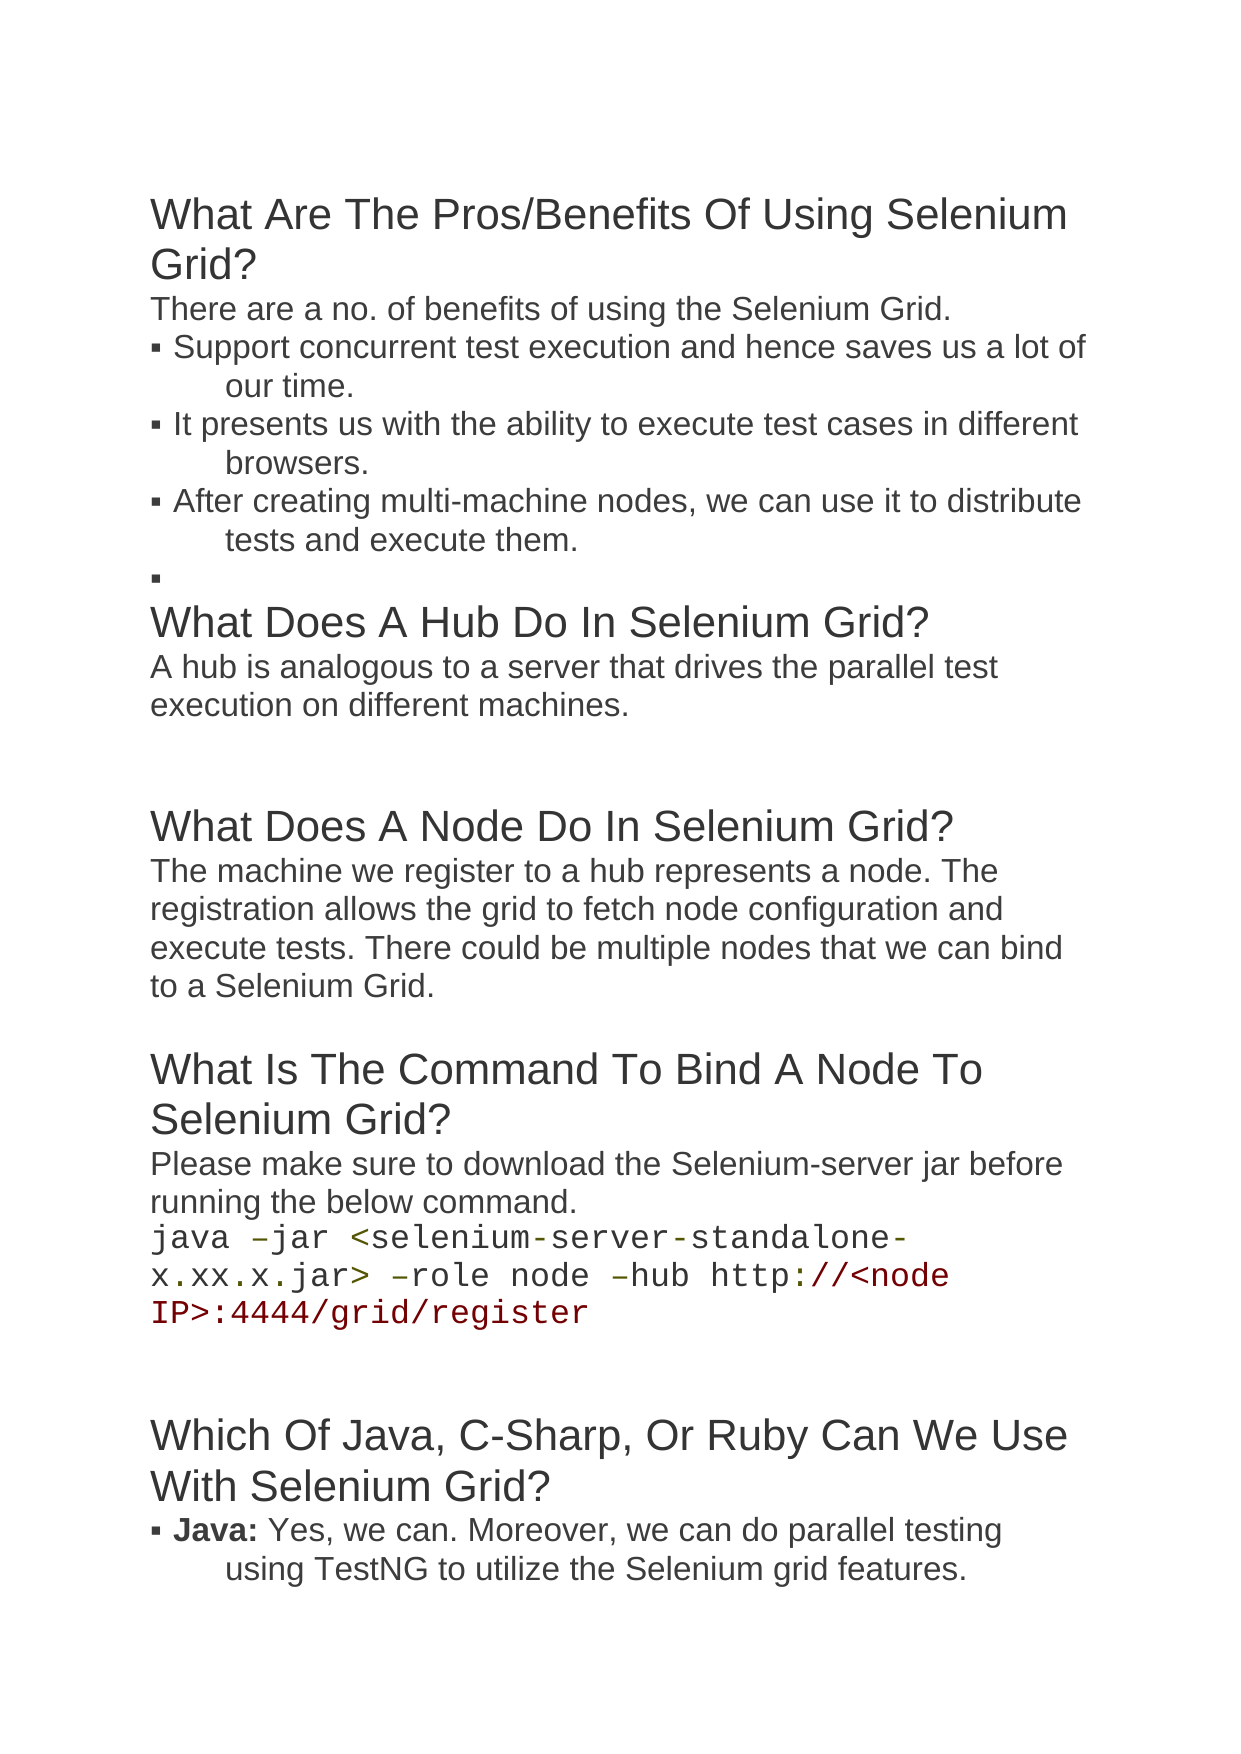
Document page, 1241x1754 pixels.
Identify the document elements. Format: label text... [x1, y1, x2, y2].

text Please make sure to download the Selenium-server jar before running the below command. [150, 1144, 1090, 1221]
text What Does A Node Do In Selenium Grid? [150, 801, 1090, 851]
text Which Of Java, C-Sharp, Or Ruby Can We Use With Selenium Grid? [150, 1410, 1090, 1510]
text There are a no. of benefits of using the Selenium Grid. [150, 289, 1090, 327]
text What Is The Command To Bind A Node To Selenium Grid? [150, 1043, 1090, 1144]
text The machine we register to a hub represents a node. The registration allows the grid to fetch node configuration and execute tests. There could be multiple nodes that we can bind to a Selenium Grid. [150, 851, 1090, 1005]
text A hub is analogous to a server that drives the parallel test execution on different machines. [150, 647, 1090, 724]
list After creating multi-machine nodes, we can use it to distribute tests and execute them. [150, 481, 1090, 558]
text java –jar <selenium-server-standalone-x.xx.x.jar> –role node –hub http://<node IP>:4444/grid/register [150, 1221, 1090, 1334]
text What Are The Pros/Benefits Of Using Selenium Grid? [150, 188, 1090, 289]
list Java: Yes, we can. Moreover, we can do parallel testing using TestNG to utilize the Selenium grid features. [150, 1510, 1090, 1587]
text What Does A Hub Do In Selenium Grid? [150, 597, 1090, 647]
list Support concurrent test execution and hence saves us a lot of our time. [150, 327, 1090, 404]
list It presents us with the ability to execute test cases in different browsers. [150, 404, 1090, 481]
